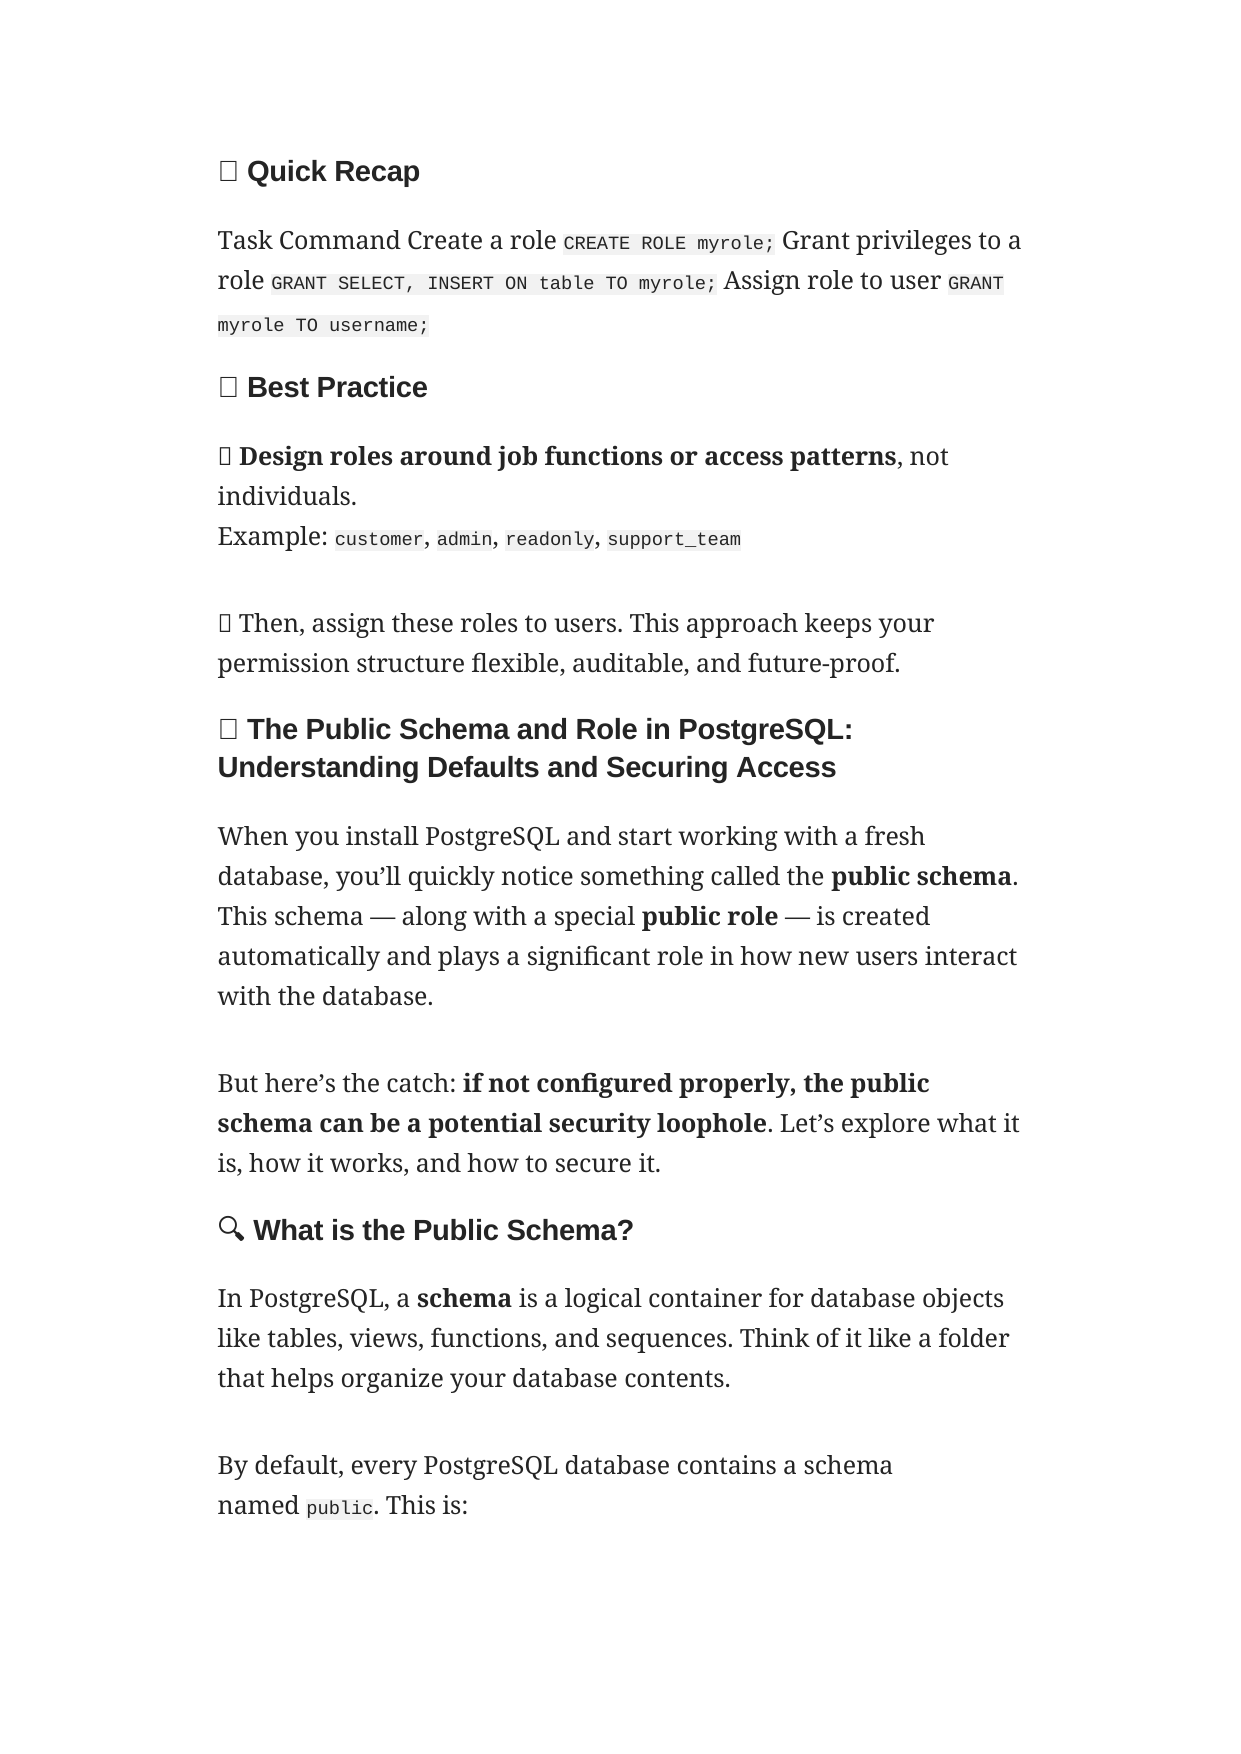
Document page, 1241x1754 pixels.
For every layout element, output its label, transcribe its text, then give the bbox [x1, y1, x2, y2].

text Task Command Create a role CREATE ROLE myrole; Grant privileges to a role GRANT SELECT, INSERT ON table TO myrole; Assign role to user GRANT myrole TO username; [217, 217, 1023, 337]
text When you install PostgreSQL and start working with a fresh database, you’ll quickly notice something called the public schema. This schema — along with a special public role — is created automatically and plays a significant role in how new users interact with the database. [217, 813, 1023, 1013]
text But here’s the catch: if not configured properly, the public schema can be a potential security loophole. Let’s explore what it is, how it works, and how to secure it. [217, 1059, 1023, 1179]
subtitle 🧠 Quick Recap [217, 150, 1023, 187]
text In PostgreSQL, a schema is a logical container for database objects like tables, views, functions, and sequences. Think of it like a folder that helps organize your database contents. [217, 1275, 1023, 1395]
text 🔑 Design roles around job functions or access patterns, not individuals. Example: customer, admin, readonly, support_team [217, 432, 1023, 552]
subtitle ✅ Best Practice [217, 366, 1023, 403]
subtitle 📂 The Public Schema and Role in PostgreSQL: Understanding Defaults and Securing Access [217, 708, 1023, 783]
subtitle 🔍 What is the Public Schema? [217, 1208, 1023, 1246]
text By default, every PostgreSQL database contains a schema named public. This is: [217, 1442, 1023, 1522]
text 🎯 Then, assign these roles to users. This approach keeps your permission structure flexible, auditable, and future-proof. [217, 599, 1023, 679]
